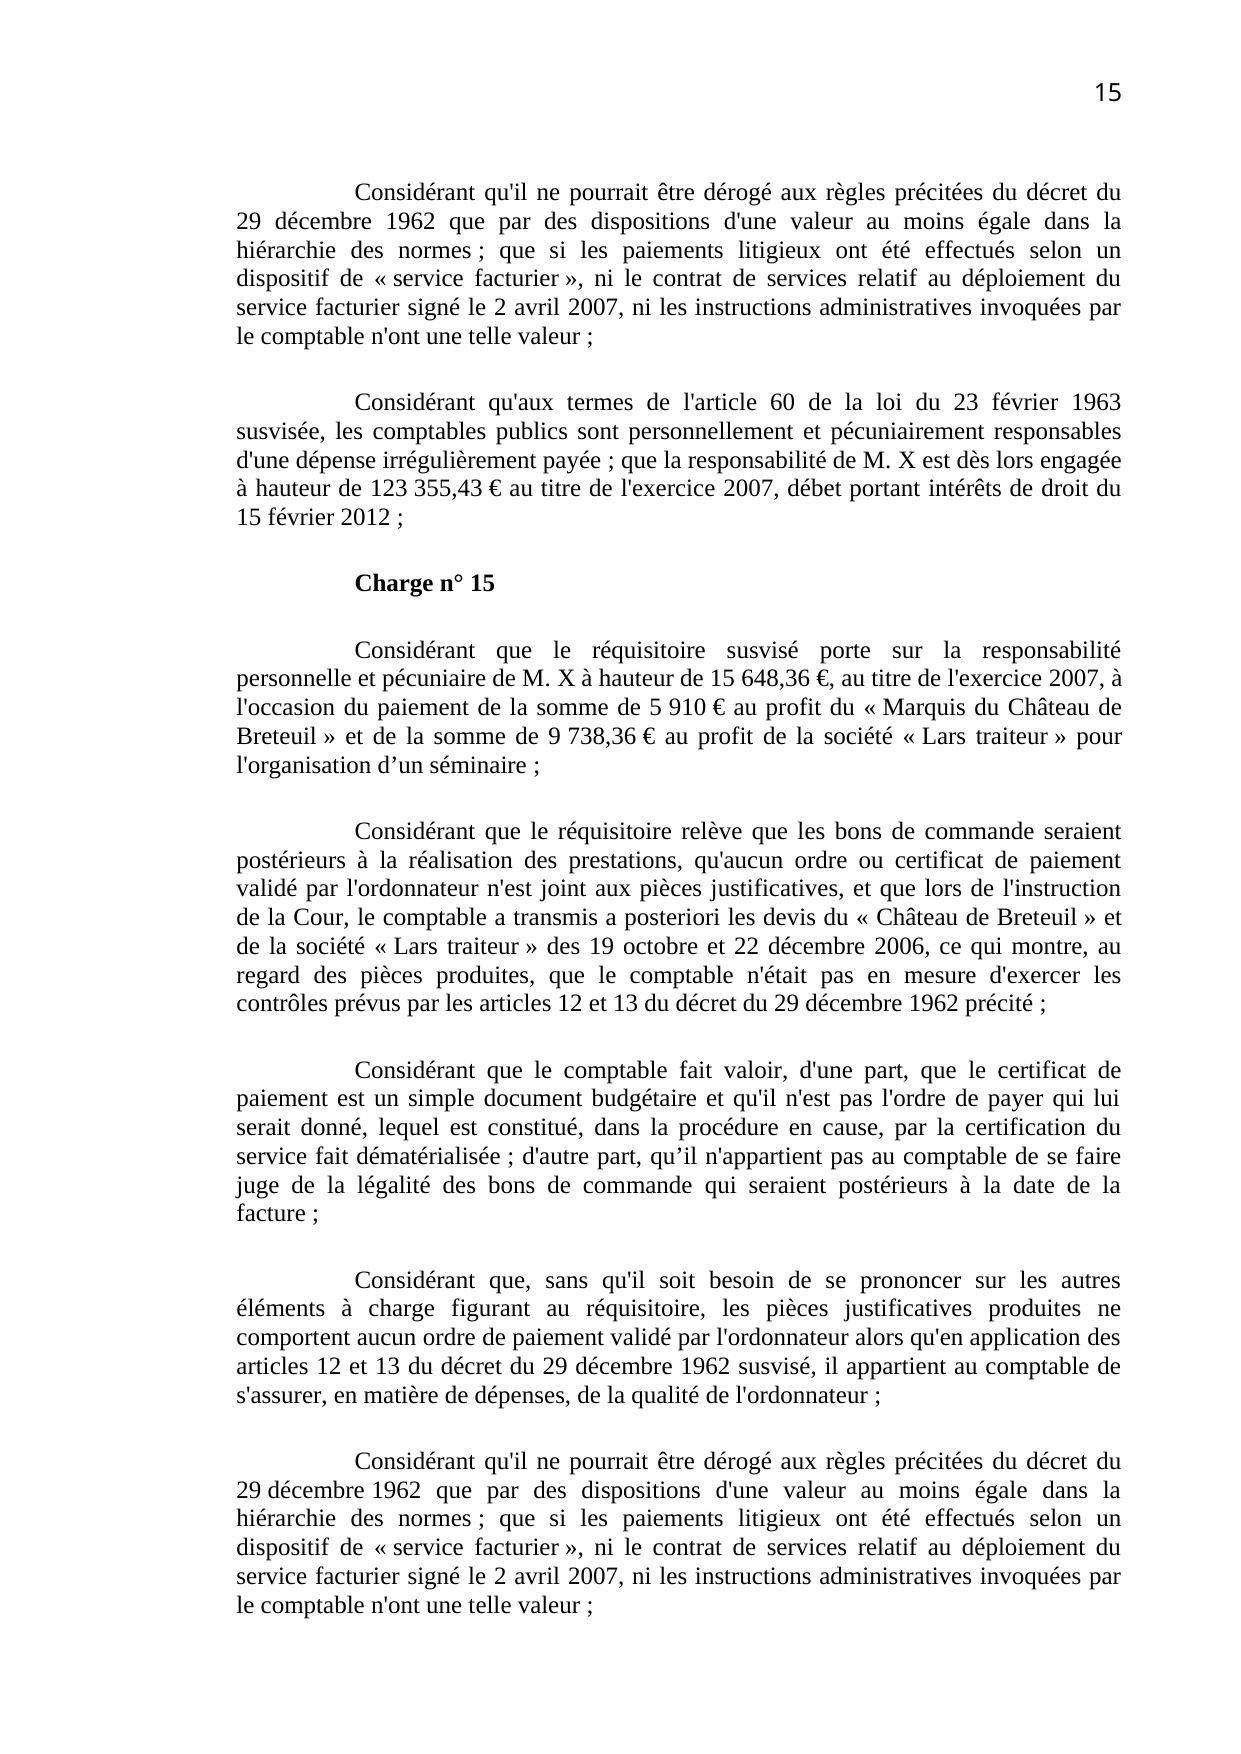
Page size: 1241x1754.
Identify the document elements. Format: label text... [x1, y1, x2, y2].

text Considérant que le comptable fait valoir, d'une part, que le certificat de paiement est un simple document budgétaire et qu'il n'est pas l'ordre de payer qui lui serait donné, lequel est constitué, dans la procédure en cause, par la certification du service fait dématérialisée ; d'autre part, qu’il n'appartient pas au comptable de se faire juge de la légalité des bons de commande qui seraient postérieurs à la date de la facture ; [236, 1055, 1122, 1227]
text Charge n° 15 [236, 568, 1122, 597]
text Considérant que le réquisitoire susvisé porte sur la responsabilité personnelle et pécuniaire de M. X à hauteur de 15 648,36 €, au titre de l'exercice 2007, à l'occasion du paiement de la somme de 5 910 € au profit du « Marquis du Château de Breteuil » et de la somme de 9 738,36 € au profit de la société « Lars traiteur » pour l'organisation d’un séminaire ; [236, 635, 1122, 778]
text Considérant que le réquisitoire relève que les bons de commande seraient postérieurs à la réalisation des prestations, qu'aucun ordre ou certificat de paiement validé par l'ordonnateur n'est joint aux pièces justificatives, et que lors de l'instruction de la Cour, le comptable a transmis a posteriori les devis du « Château de Breteuil » et de la société « Lars traiteur » des 19 octobre et 22 décembre 2006, ce qui montre, au regard des pièces produites, que le comptable n'était pas en mesure d'exercer les contrôles prévus par les articles 12 et 13 du décret du 29 décembre 1962 précité ; [236, 816, 1122, 1017]
text Considérant que, sans qu'il soit besoin de se prononcer sur les autres éléments à charge figurant au réquisitoire, les pièces justificatives produites ne comportent aucun ordre de paiement validé par l'ordonnateur alors qu'en application des articles 12 et 13 du décret du 29 décembre 1962 susvisé, il appartient au comptable de s'assurer, en matière de dépenses, de la qualité de l'ordonnateur ; [236, 1265, 1122, 1408]
text Considérant qu'il ne pourrait être dérogé aux règles précitées du décret du 29 décembre 1962 que par des dispositions d'une valeur au moins égale dans la hiérarchie des normes ; que si les paiements litigieux ont été effectués selon un dispositif de « service facturier », ni le contrat de services relatif au déploiement du service facturier signé le 2 avril 2007, ni les instructions administratives invoquées par le comptable n'ont une telle valeur ; [236, 177, 1122, 350]
text Considérant qu'il ne pourrait être dérogé aux règles précitées du décret du 29 décembre 1962 que par des dispositions d'une valeur au moins égale dans la hiérarchie des normes ; que si les paiements litigieux ont été effectués selon un dispositif de « service facturier », ni le contrat de services relatif au déploiement du service facturier signé le 2 avril 2007, ni les instructions administratives invoquées par le comptable n'ont une telle valeur ; [236, 1446, 1122, 1618]
text Considérant qu'aux termes de l'article 60 de la loi du 23 février 1963 susvisée, les comptables publics sont personnellement et pécuniairement responsables d'une dépense irrégulièrement payée ; que la responsabilité de M. X est dès lors engagée à hauteur de 123 355,43 € au titre de l'exercice 2007, débet portant intérêts de droit du 15 février 2012 ; [236, 387, 1122, 531]
